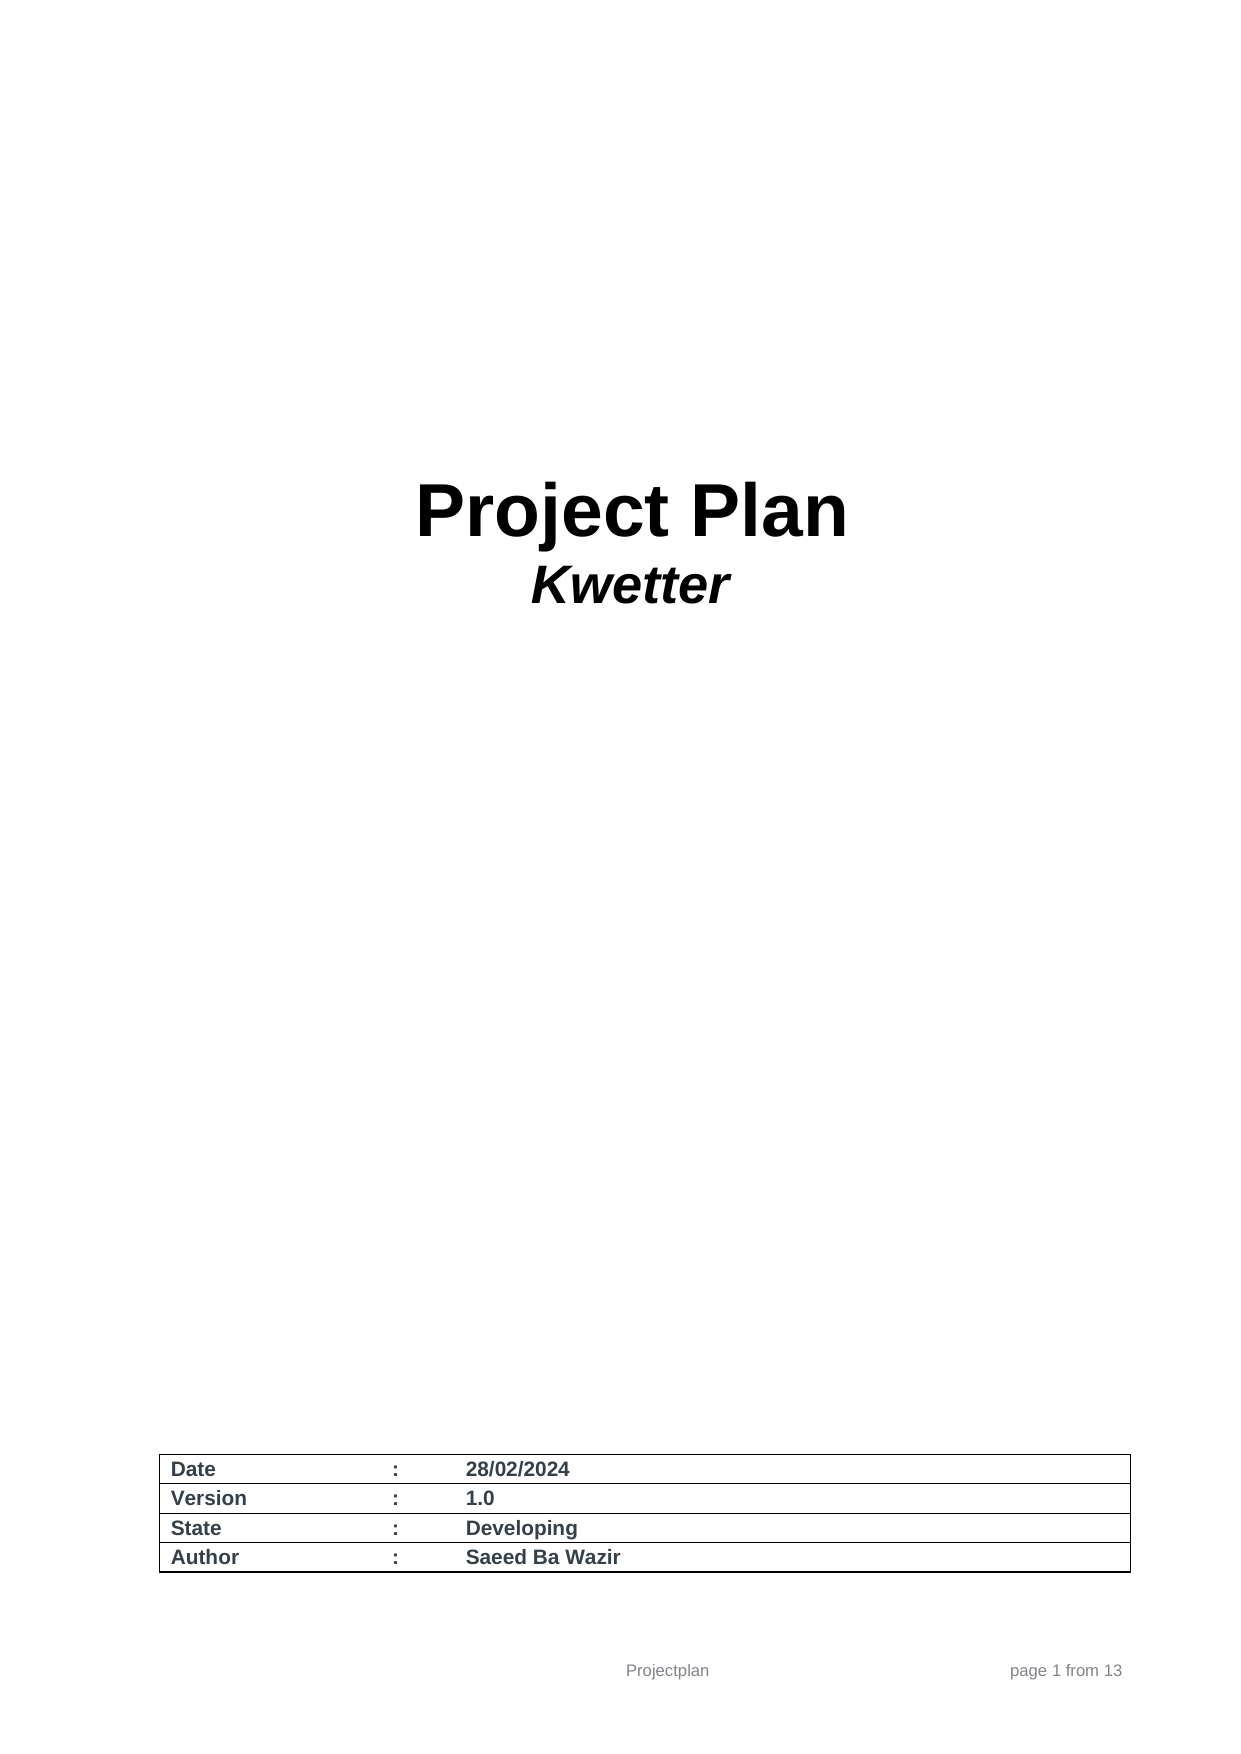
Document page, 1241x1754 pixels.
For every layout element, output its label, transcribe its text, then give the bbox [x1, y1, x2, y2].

text Project Plan [148, 466, 1117, 553]
table_cell Version : 1.0 [160, 1484, 1130, 1512]
table_header Date : 28/02/2024 [160, 1455, 1130, 1483]
table_cell State : Developing [160, 1514, 1130, 1542]
text Kwetter [148, 553, 1117, 615]
table_cell Author : Saeed Ba Wazir [160, 1543, 1130, 1571]
